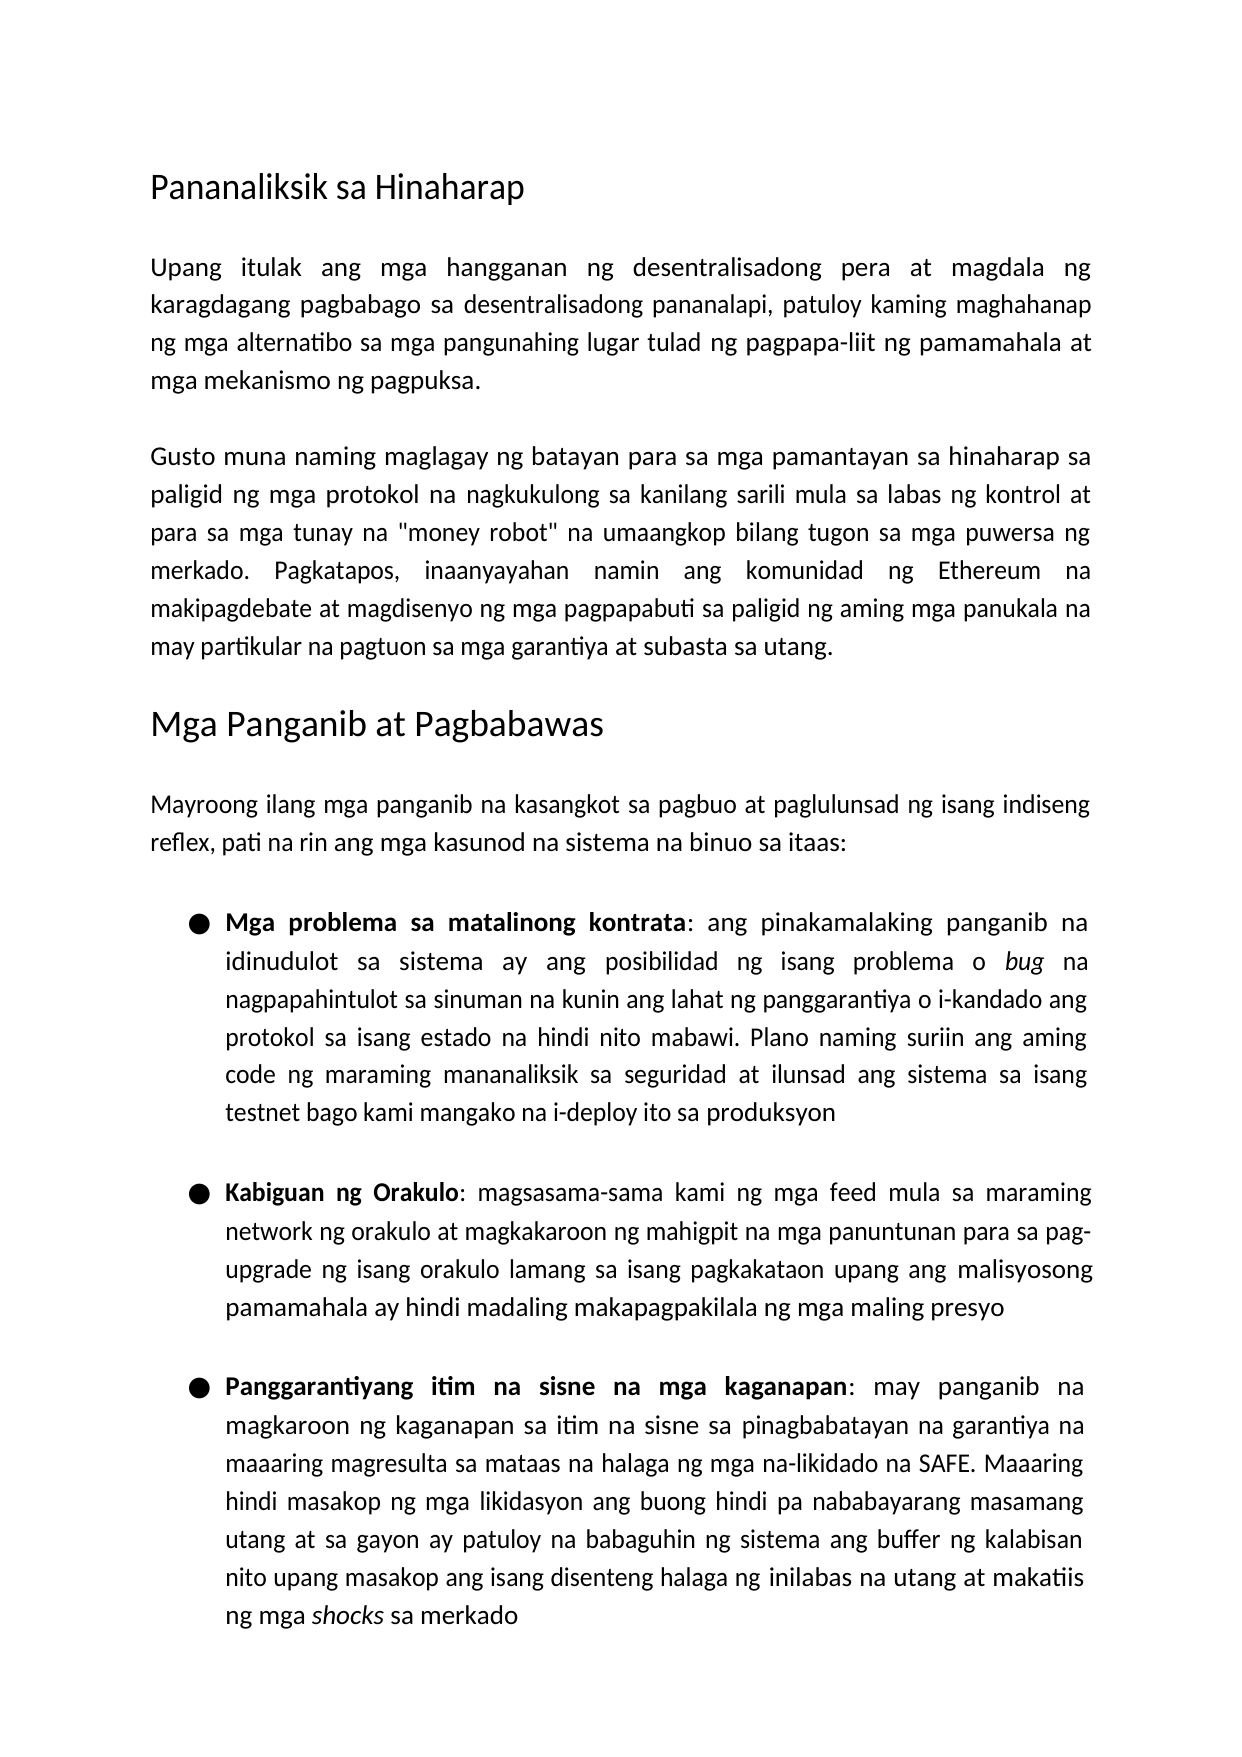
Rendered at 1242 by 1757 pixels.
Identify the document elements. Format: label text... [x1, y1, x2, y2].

text Upang itulak ang mga hangganan ng desentralisadong pera at magdala ng karagdagang pagbabago sa desentralisadong pananalapi, patuloy kaming maghahanap ng mga alternatibo sa mga pangunahing lugar tulad ng pagpapa-liit ng pamamahala at mga mekanismo ng pagpuksa. [150, 250, 1092, 397]
text Mayroong ilang mga panganib na kasangkot sa pagbuo at paglulunsad ng isang indiseng reflex, pati na rin ang mga kasunod na sistema na binuo sa itaas: [150, 787, 1092, 858]
text Mga Panganib at Pagbabawas [150, 700, 1108, 746]
list Mga problema sa matalinong kontrata: ang pinakamalaking panganib na idinudulot sa sistema ay ang posibilidad ng isang problema o bug na nagpapahintulot sa sinuman na kunin ang lahat ng panggarantiya o i-kandado ang protokol sa isang estado na hindi nito mabawi. Plano naming suriin ang aming code ng maraming mananaliksik sa seguridad at ilunsad ang sistema sa isang testnet bago kami mangako na i-deploy ito sa produksyon [187, 902, 1089, 1128]
list Kabiguan ng Orakulo: magsasama-sama kami ng mga feed mula sa maraming network ng orakulo at magkakaroon ng mahigpit na mga panuntunan para sa pag-upgrade ng isang orakulo lamang sa isang pagkakataon upang ang malisyosong pamamahala ay hindi madaling makapagpakilala ng mga maling presyo [187, 1172, 1093, 1323]
list Panggarantiyang itim na sisne na mga kaganapan: may panganib na magkaroon ng kaganapan sa itim na sisne sa pinagbabatayan na garantiya na maaaring magresulta sa mataas na halaga ng mga na-likidado na SAFE. Maaaring hindi masakop ng mga likidasyon ang buong hindi pa nababayarang masamang utang at sa gayon ay patuloy na babaguhin ng sistema ang buffer ng kalabisan nito upang masakop ang isang disenteng halaga ng inilabas na utang at makatiis ng mga shocks sa merkado [187, 1366, 1084, 1631]
text Pananaliksik sa Hinaharap [150, 163, 1108, 209]
text Gusto muna naming maglagay ng batayan para sa mga pamantayan sa hinaharap sa paligid ng mga protokol na nagkukulong sa kanilang sarili mula sa labas ng kontrol at para sa mga tunay na "money robot" na umaangkop bilang tugon sa mga puwersa ng merkado. Pagkatapos, inaanyayahan namin ang komunidad ng Ethereum na makipagdebate at magdisenyo ng mga pagpapabuti sa paligid ng aming mga panukala na may partikular na pagtuon sa mga garantiya at subasta sa utang. [150, 439, 1092, 662]
